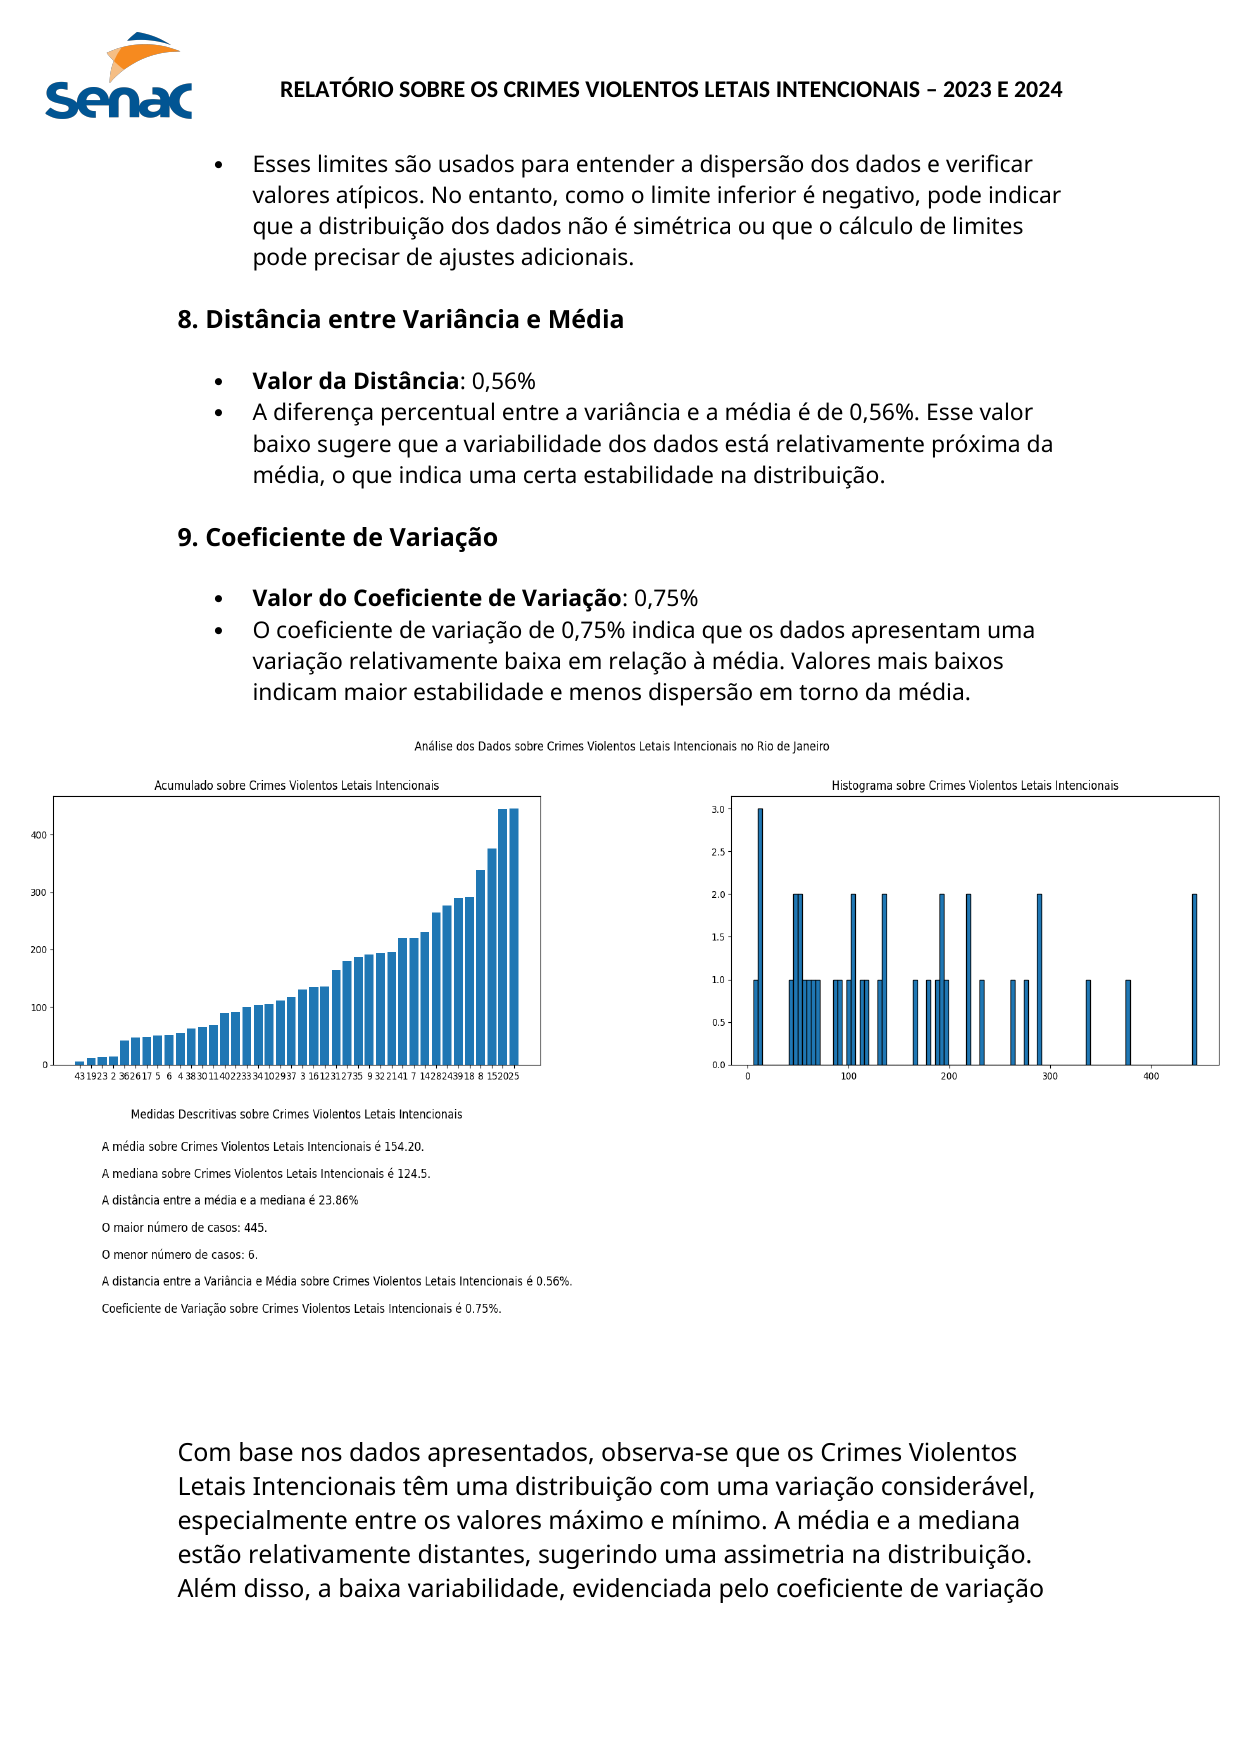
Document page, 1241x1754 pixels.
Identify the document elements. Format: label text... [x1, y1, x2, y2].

subtitle 8. Distância entre Variância e Média [177, 302, 1063, 336]
list Esses limites são usados para entender a dispersão dos dados e verificar valores atípicos. No entanto, como o limite inferior é negativo, pode indicar que a distribuição dos dados não é simétrica ou que o cálculo de limites pode precisar de ajustes adicionais. [215, 148, 1063, 273]
list O coeficiente de variação de 0,75% indica que os dados apresentam uma variação relativamente baixa em relação à média. Valores mais baixos indicam maior estabilidade e menos dispersão em torno da média. [215, 614, 1063, 707]
subtitle 9. Coeficiente de Variação [177, 519, 1063, 553]
list A diferença percentual entre a variância e a média é de 0,56%. Esse valor baixo sugere que a variabilidade dos dados está relativamente próxima da média, o que indica uma certa estabilidade na distribuição. [215, 396, 1063, 490]
list Valor do Coeficiente de Variação: 0,75% [215, 582, 1063, 614]
picture [18, 730, 1225, 1406]
list Valor da Distância: 0,56% [215, 365, 1063, 396]
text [177, 1406, 1063, 1605]
picture [45, 32, 192, 119]
